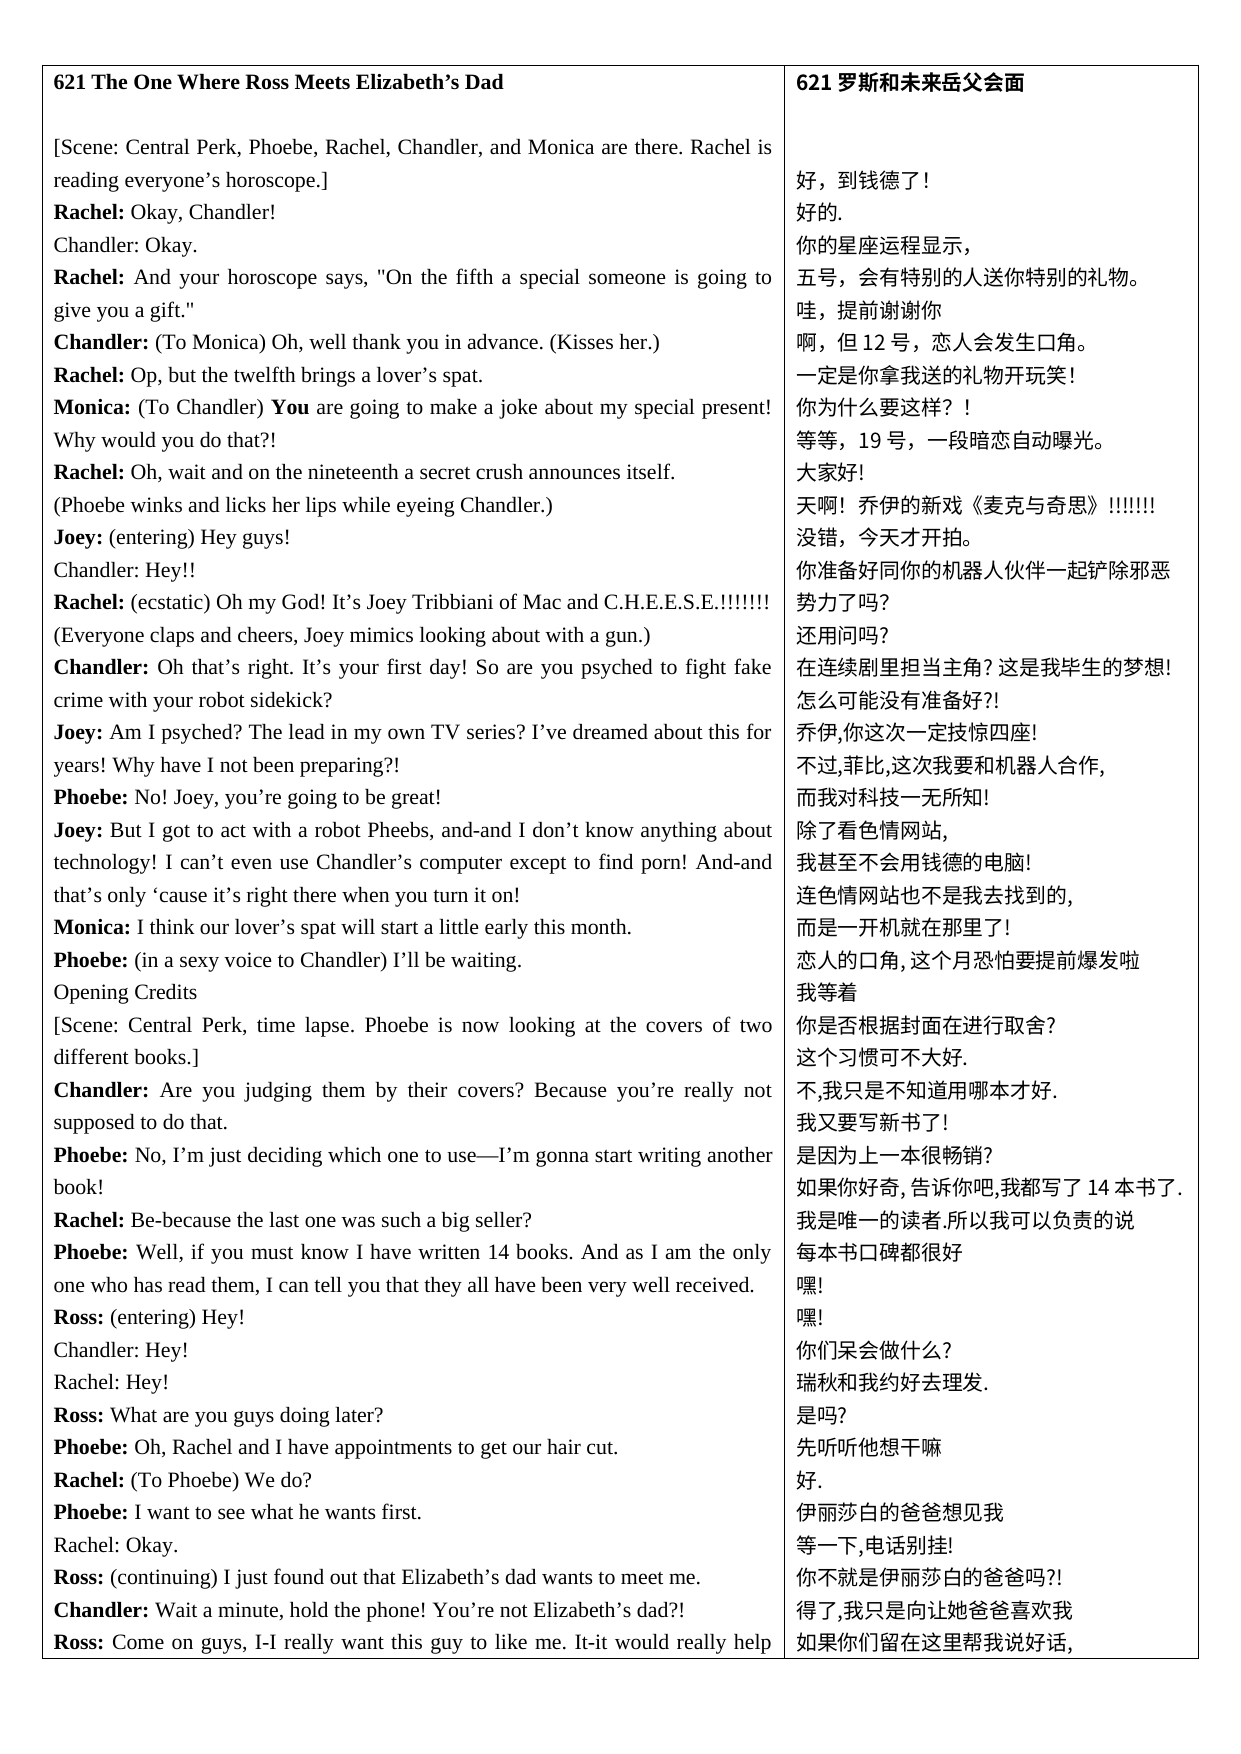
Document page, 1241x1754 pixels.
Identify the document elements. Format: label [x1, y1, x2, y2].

table_header [43, 66, 784, 1658]
table_header [785, 66, 1198, 1658]
